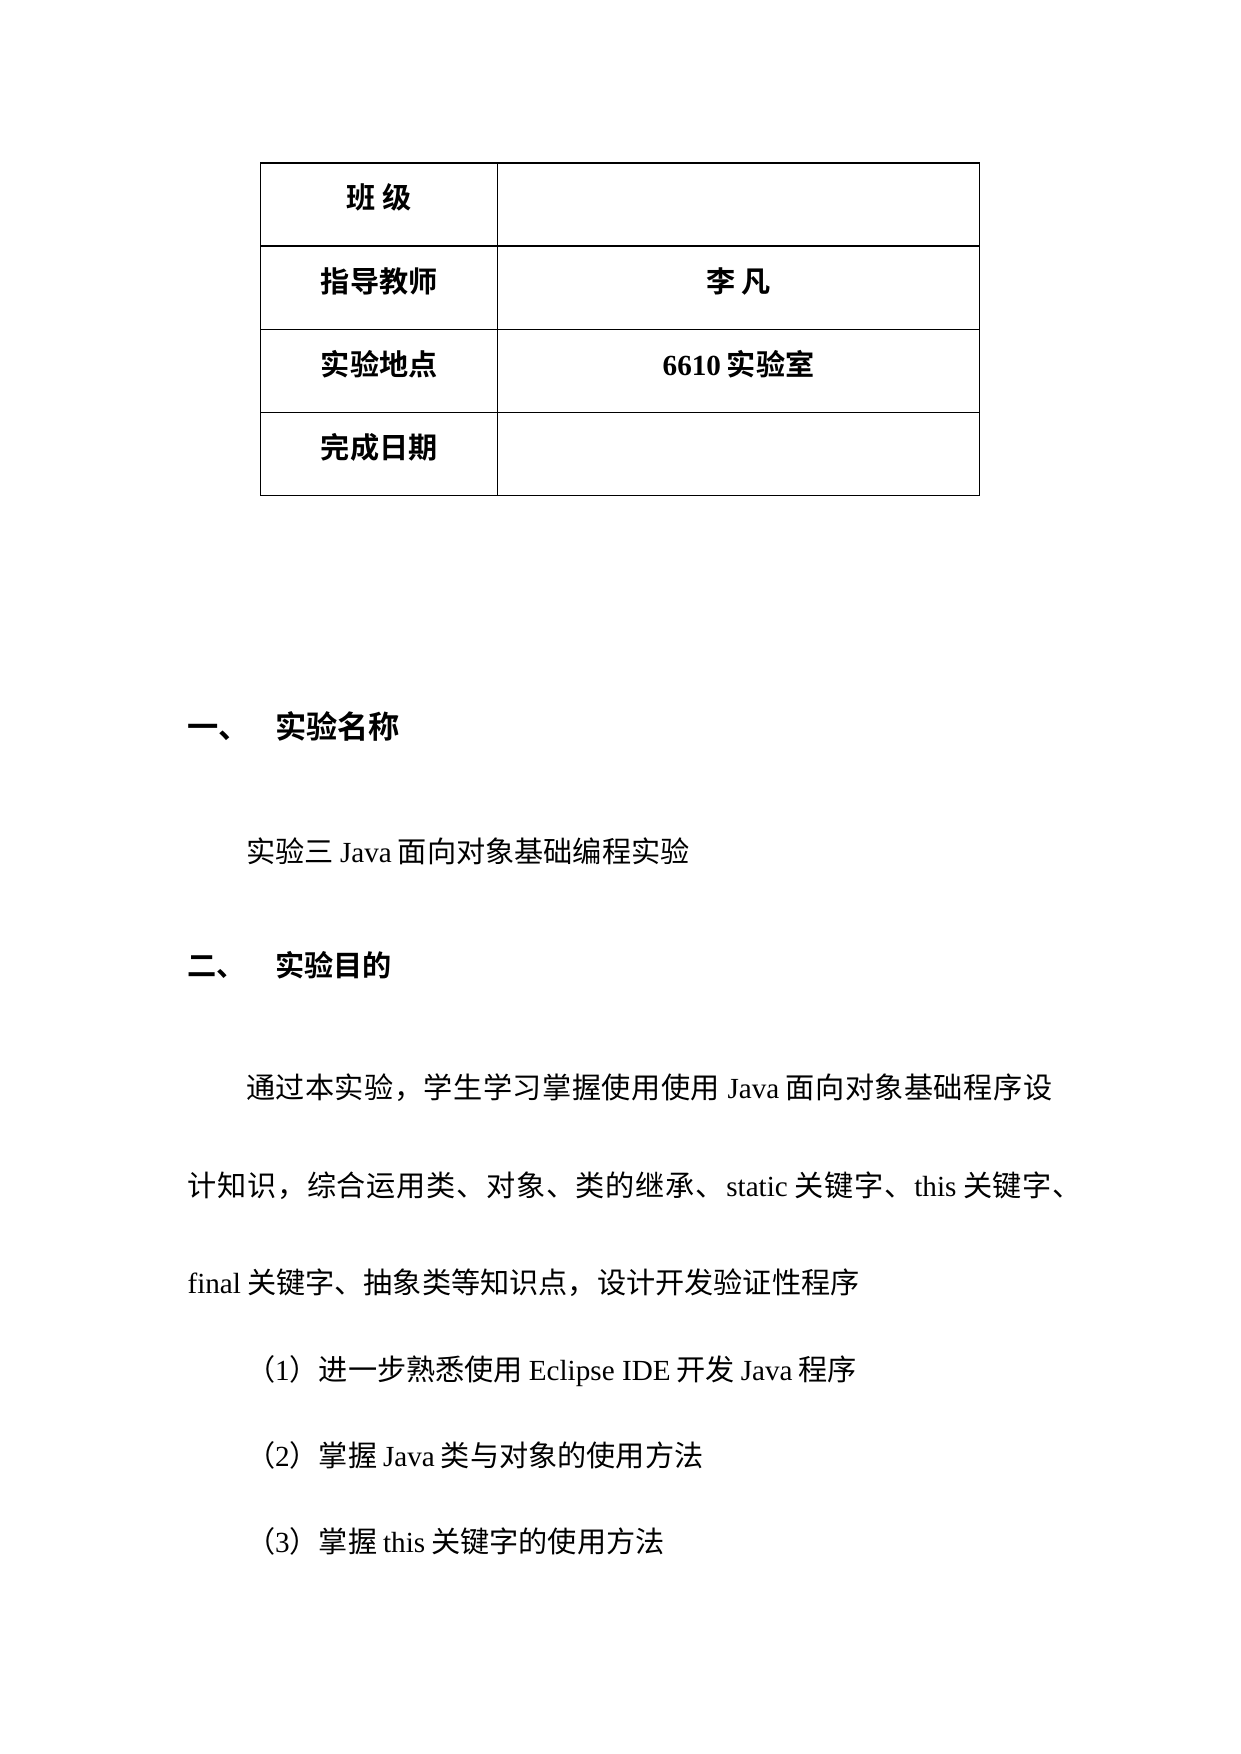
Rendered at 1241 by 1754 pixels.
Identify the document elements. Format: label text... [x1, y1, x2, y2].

table_cell 班 级 [261, 164, 497, 245]
list 掌握this关键字的使用方法 [187, 1507, 1053, 1572]
table_cell [498, 164, 979, 245]
list 进一步熟悉使用Eclipse IDE开发Java程序 [187, 1335, 1053, 1400]
table_cell 6610实验室 [498, 330, 979, 412]
list 掌握Java类与对象的使用方法 [187, 1421, 1053, 1486]
text 实验三 Java面向对象基础编程实验 [187, 818, 1053, 883]
table_cell 实验地点 [261, 330, 497, 412]
table_cell 完成日期 [261, 413, 497, 495]
subtitle 实验名称 [187, 693, 1053, 758]
text 通过本实验，学生学习掌握使用使用Java面向对象基础程序设计知识，综合运用类、对象、类的继承、static关键字、this关键字、final关键字、抽象类等知识点，设计开发验证性程序 [187, 1054, 1053, 1314]
table_cell [498, 413, 979, 495]
subtitle 实验目的 [187, 931, 1053, 996]
table_cell 指导教师 [261, 247, 497, 328]
table_cell 李 凡 [498, 247, 979, 328]
